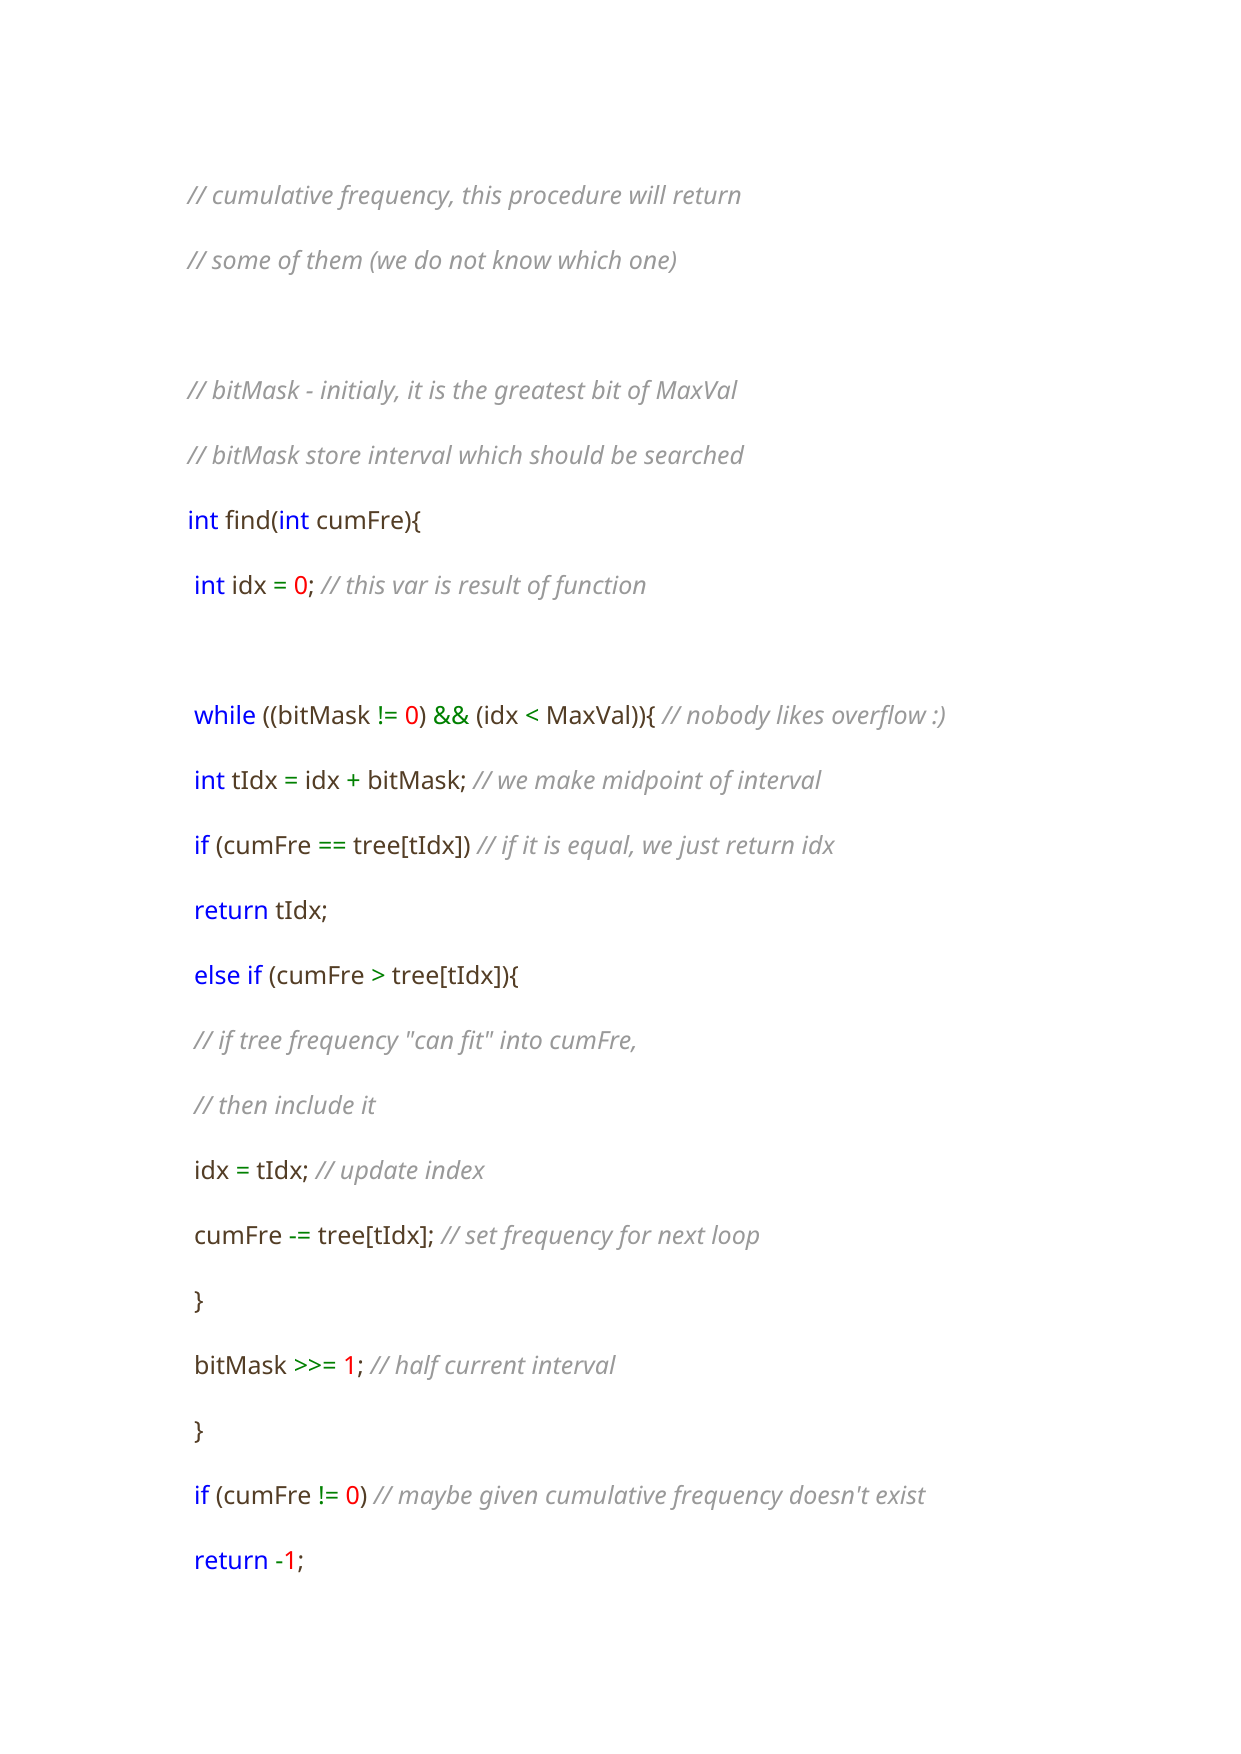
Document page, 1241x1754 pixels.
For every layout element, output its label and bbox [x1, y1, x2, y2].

text [187, 162, 1053, 1592]
